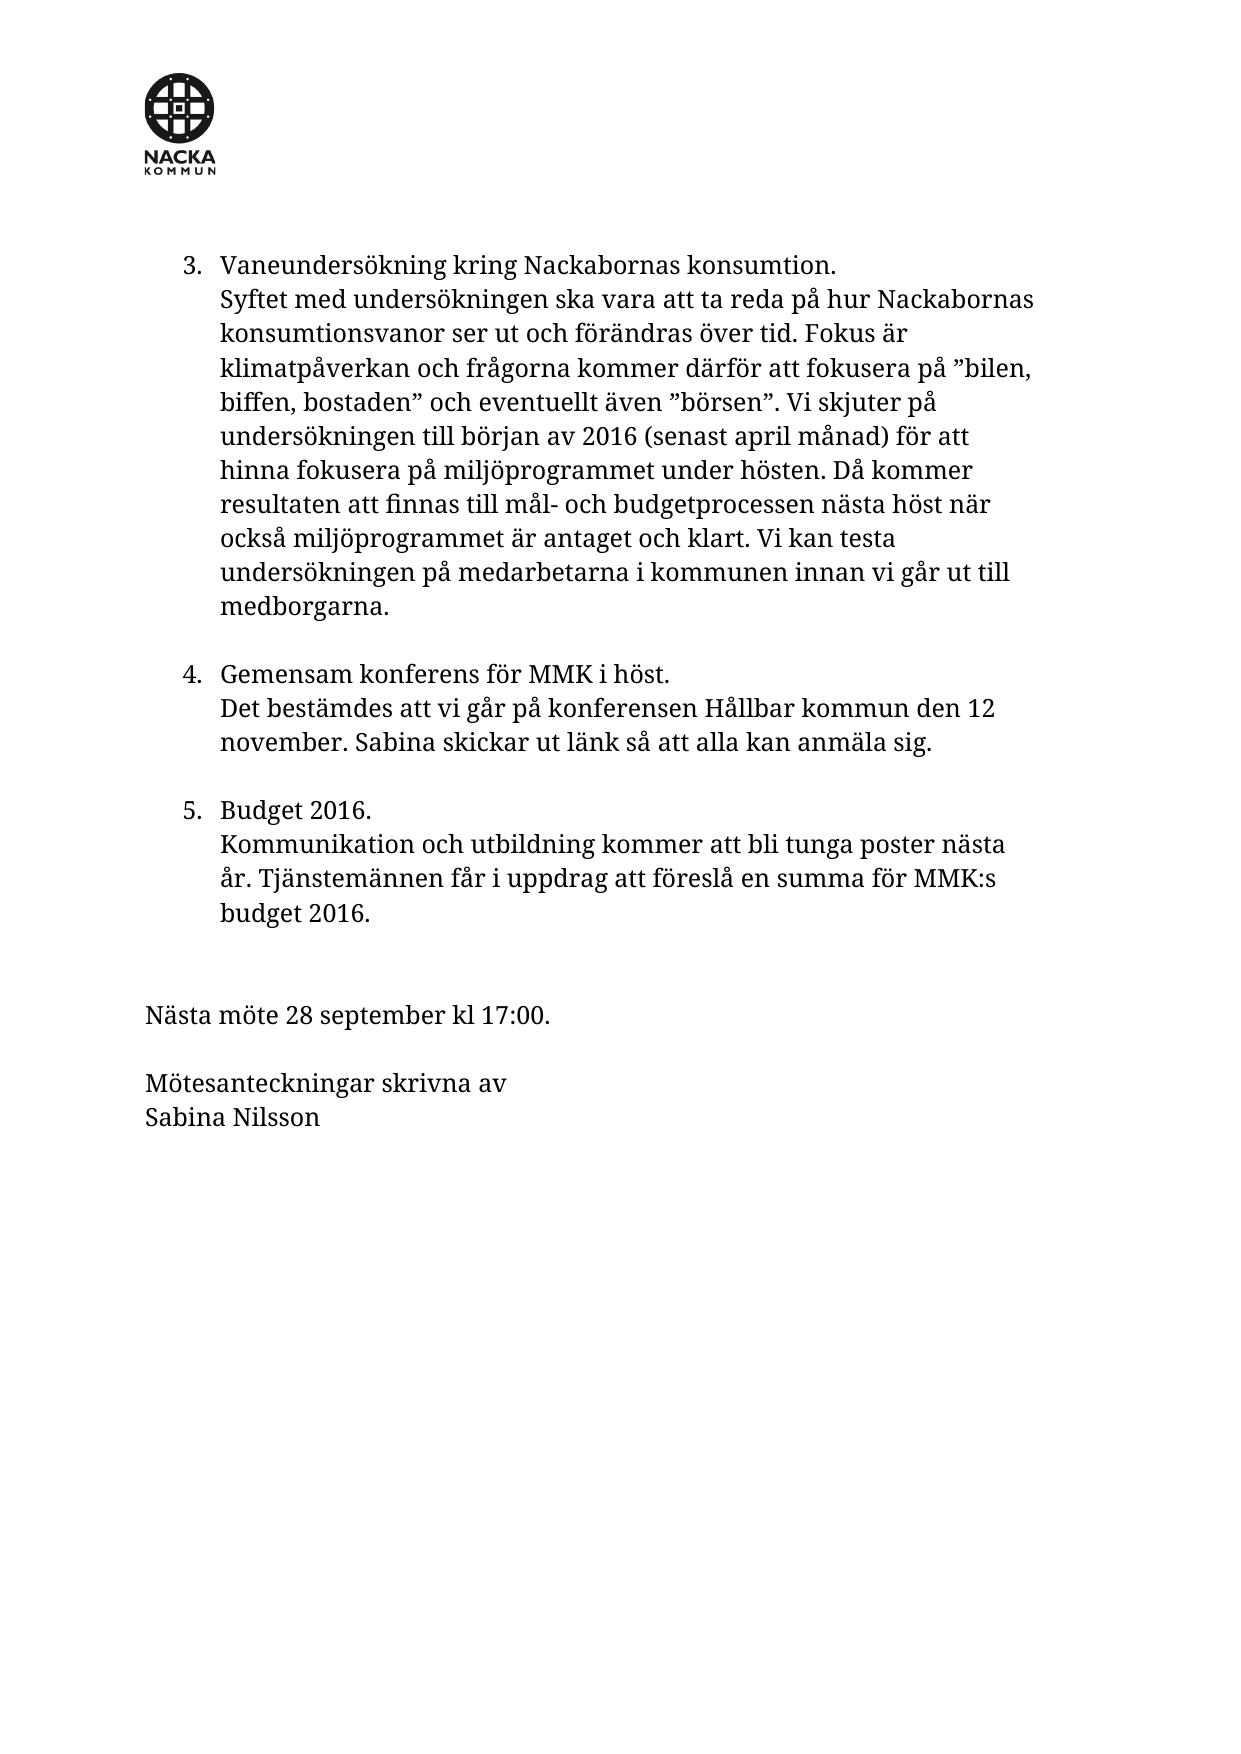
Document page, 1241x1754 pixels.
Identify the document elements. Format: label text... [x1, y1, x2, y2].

list Budget 2016. [182, 793, 1036, 827]
picture [144, 73, 216, 175]
list Vaneundersökning kring Nackabornas konsumtion. Syftet med undersökningen ska vara att ta reda på hur Nackabornas konsumtionsvanor ser ut och förändras över tid. Fokus är klimatpåverkan och frågorna kommer därför att fokusera på ”bilen, biffen, bostaden” och eventuellt även ”börsen”. Vi skjuter på undersökningen till början av 2016 (senast april månad) för att hinna fokusera på miljöprogrammet under hösten. Då kommer resultaten att finnas till mål- och budgetprocessen nästa höst när också miljöprogrammet är antaget och klart. Vi kan testa undersökningen på medarbetarna i kommunen innan vi går ut till medborgarna. [182, 248, 1036, 623]
list Gemensam konferens för MMK i höst. [182, 657, 1036, 691]
list Det bestämdes att vi går på konferensen Hållbar kommun den 12 november. Sabina skickar ut länk så att alla kan anmäla sig. [220, 691, 1036, 759]
list Kommunikation och utbildning kommer att bli tunga poster nästa år. Tjänstemännen får i uppdrag att föreslå en summa för MMK:s budget 2016. [220, 827, 1036, 929]
text Sabina Nilsson [145, 1099, 1036, 1134]
text Nästa möte 28 september kl 17:00. [145, 997, 1036, 1031]
text Mötesanteckningar skrivna av [145, 1066, 1036, 1099]
